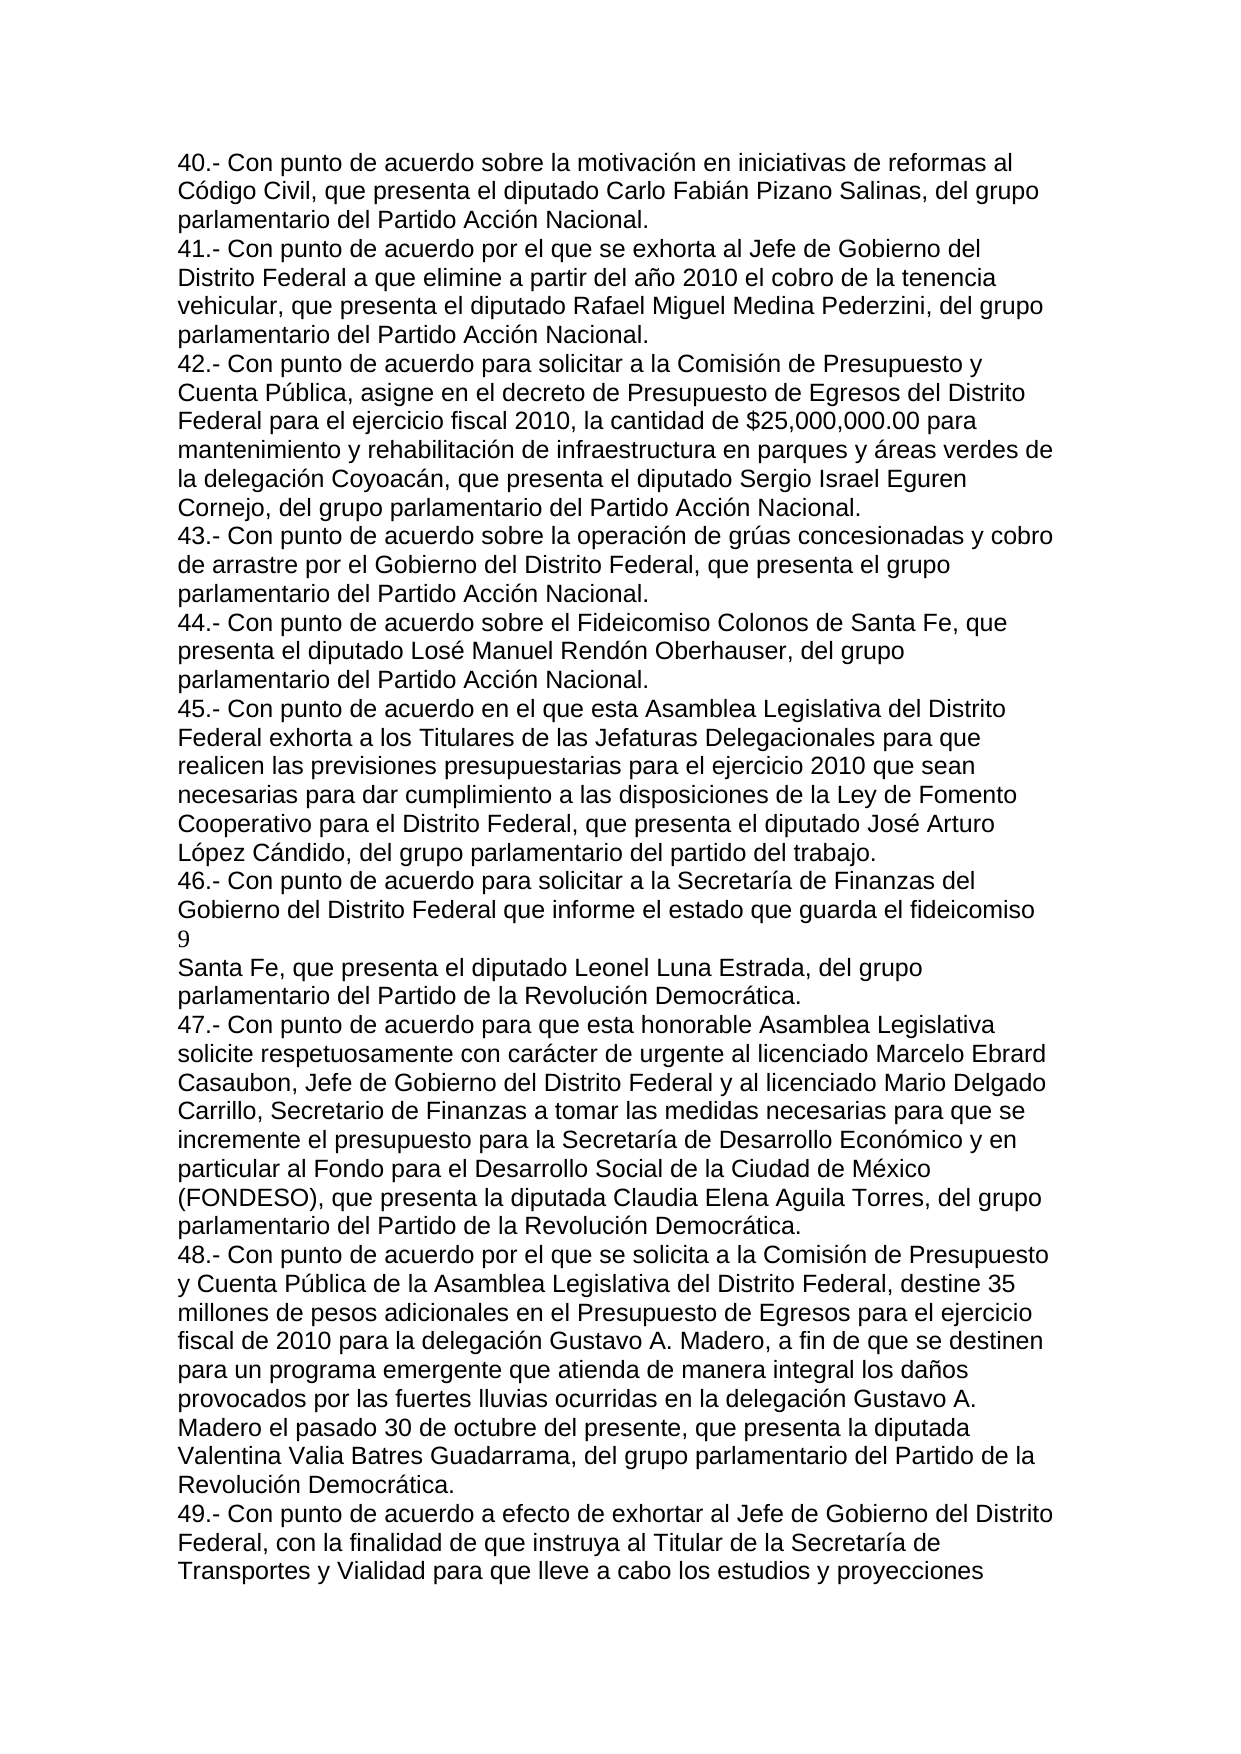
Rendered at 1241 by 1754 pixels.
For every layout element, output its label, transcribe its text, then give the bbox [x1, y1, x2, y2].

text 48.- Con punto de acuerdo por el que se solicita a la Comisión de Presupuesto y Cuenta Pública de la Asamblea Legislativa del Distrito Federal, destine 35 millones de pesos adicionales en el Presupuesto de Egresos para el ejercicio fiscal de 2010 para la delegación Gustavo A. Madero, a fin de que se destinen para un programa emergente que atienda de manera integral los daños provocados por las fuertes lluvias ocurridas en la delegación Gustavo A. Madero el pasado 30 de octubre del presente, que presenta la diputada Valentina Valia Batres Guadarrama, del grupo parlamentario del Partido de la Revolución Democrática. [177, 1240, 1063, 1499]
text 43.- Con punto de acuerdo sobre la operación de grúas concesionadas y cobro de arrastre por el Gobierno del Distrito Federal, que presenta el grupo parlamentario del Partido Acción Nacional. [177, 521, 1063, 608]
text 40.- Con punto de acuerdo sobre la motivación en iniciativas de reformas al Código Civil, que presenta el diputado Carlo Fabián Pizano Salinas, del grupo parlamentario del Partido Acción Nacional. [177, 148, 1063, 234]
text 47.- Con punto de acuerdo para que esta honorable Asamblea Legislativa solicite respetuosamente con carácter de urgente al licenciado Marcelo Ebrard Casaubon, Jefe de Gobierno del Distrito Federal y al licenciado Mario Delgado Carrillo, Secretario de Finanzas a tomar las medidas necesarias para que se incremente el presupuesto para la Secretaría de Desarrollo Económico y en particular al Fondo para el Desarrollo Social de la Ciudad de México (FONDESO), que presenta la diputada Claudia Elena Aguila Torres, del grupo parlamentario del Partido de la Revolución Democrática. [177, 1010, 1063, 1240]
text 44.- Con punto de acuerdo sobre el Fideicomiso Colonos de Santa Fe, que presenta el diputado Losé Manuel Rendón Oberhauser, del grupo parlamentario del Partido Acción Nacional. [177, 608, 1063, 694]
text 9 [177, 924, 1063, 953]
text 46.- Con punto de acuerdo para solicitar a la Secretaría de Finanzas del Gobierno del Distrito Federal que informe el estado que guarda el fideicomiso [177, 866, 1063, 924]
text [177, 1499, 1063, 1585]
text Santa Fe, que presenta el diputado Leonel Luna Estrada, del grupo parlamentario del Partido de la Revolución Democrática. [177, 953, 1063, 1010]
text 41.- Con punto de acuerdo por el que se exhorta al Jefe de Gobierno del Distrito Federal a que elimine a partir del año 2010 el cobro de la tenencia vehicular, que presenta el diputado Rafael Miguel Medina Pederzini, del grupo parlamentario del Partido Acción Nacional. [177, 234, 1063, 349]
text 45.- Con punto de acuerdo en el que esta Asamblea Legislativa del Distrito Federal exhorta a los Titulares de las Jefaturas Delegacionales para que realicen las previsiones presupuestarias para el ejercicio 2010 que sean necesarias para dar cumplimiento a las disposiciones de la Ley de Fomento Cooperativo para el Distrito Federal, que presenta el diputado José Arturo López Cándido, del grupo parlamentario del partido del trabajo. [177, 694, 1063, 866]
text 42.- Con punto de acuerdo para solicitar a la Comisión de Presupuesto y Cuenta Pública, asigne en el decreto de Presupuesto de Egresos del Distrito Federal para el ejercicio fiscal 2010, la cantidad de $25,000,000.00 para mantenimiento y rehabilitación de infraestructura en parques y áreas verdes de la delegación Coyoacán, que presenta el diputado Sergio Israel Eguren Cornejo, del grupo parlamentario del Partido Acción Nacional. [177, 349, 1063, 521]
